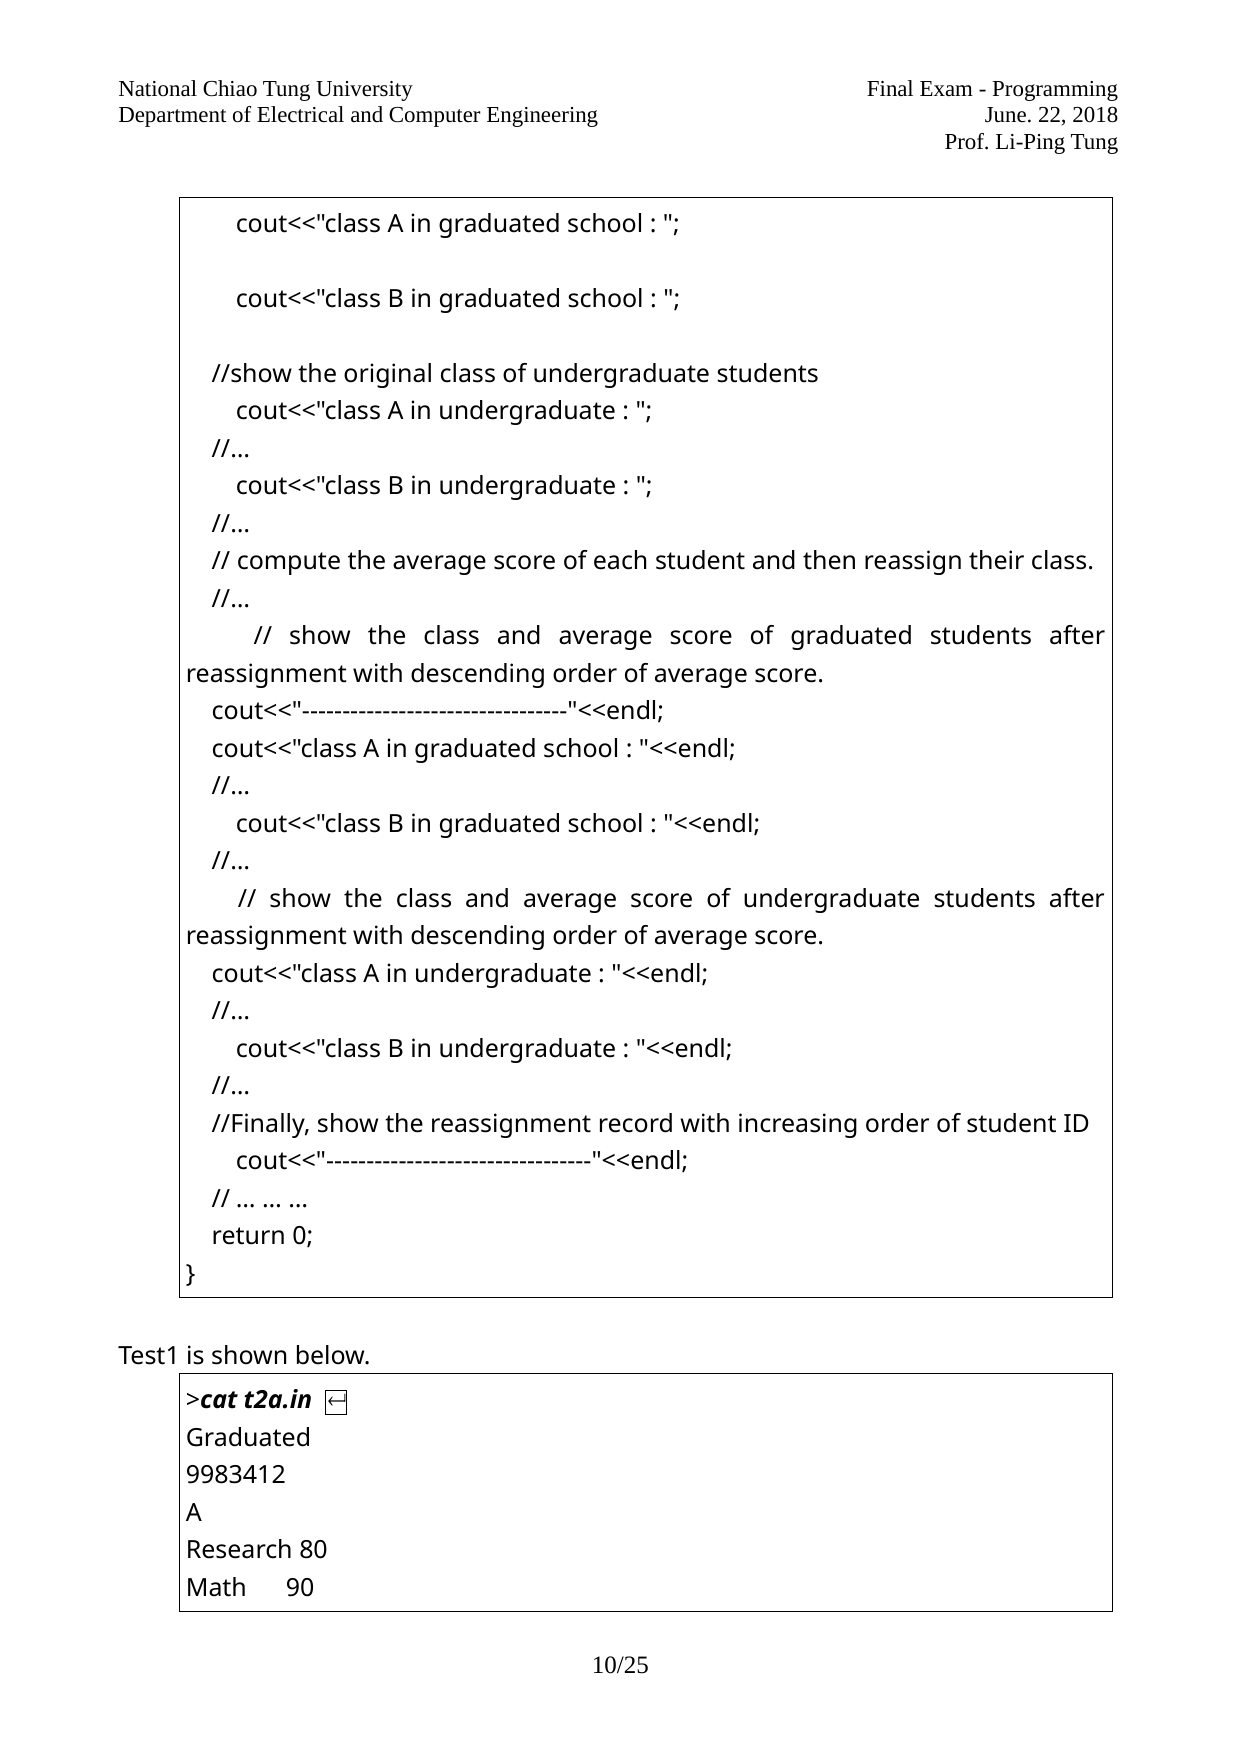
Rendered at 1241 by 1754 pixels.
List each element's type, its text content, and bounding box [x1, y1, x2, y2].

text Test1 is shown below. [118, 1336, 1122, 1373]
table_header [180, 1374, 1112, 1611]
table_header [180, 198, 1112, 1297]
